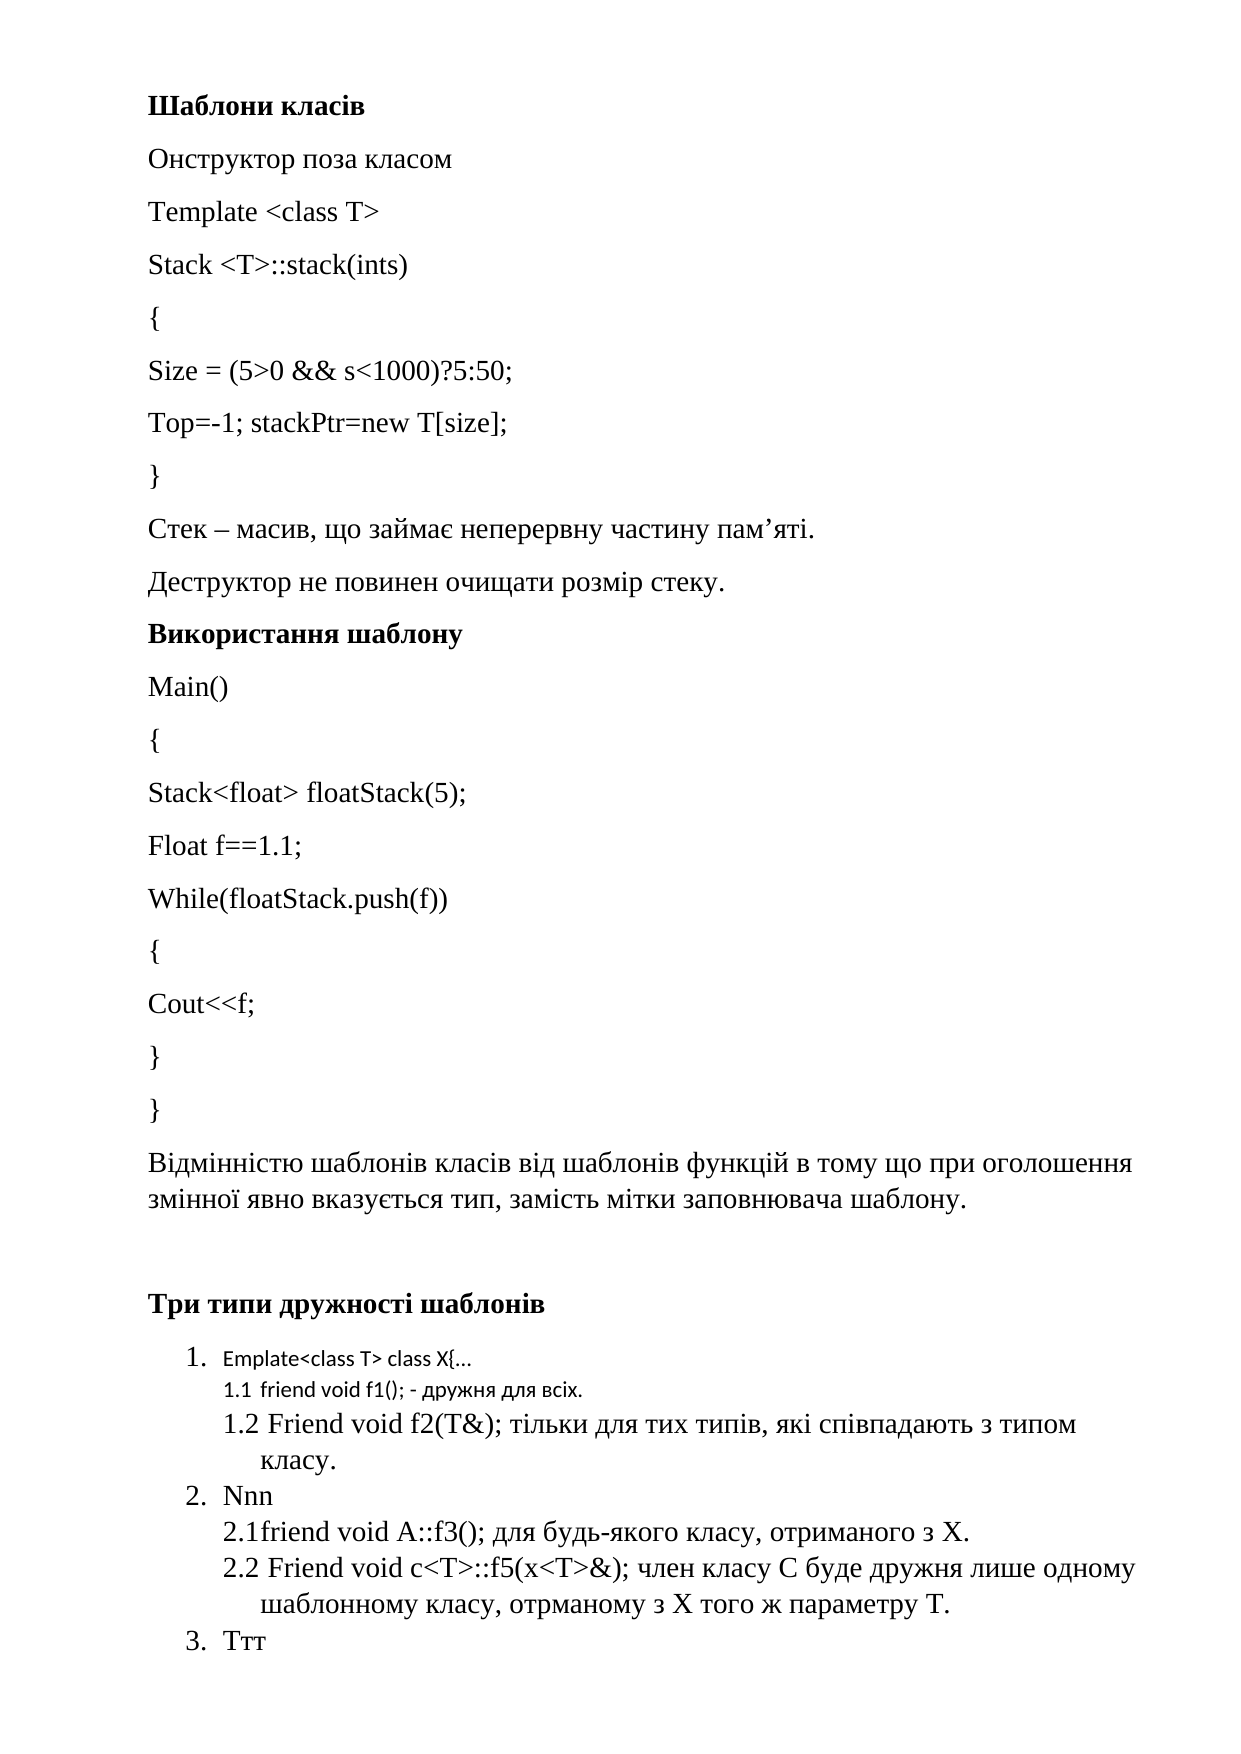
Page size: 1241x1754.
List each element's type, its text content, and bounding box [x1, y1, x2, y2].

text Top=-1; stackPtr=new T[size]; [148, 405, 1152, 439]
text Main() [148, 669, 1152, 703]
text Cout<<f; [148, 986, 1152, 1020]
list Nnn [185, 1478, 1152, 1512]
text Стек – масив, що займає неперервну частину пам’яті. [148, 511, 1152, 544]
list friend void A::f3(); для будь-якого класу, отриманого з X. [223, 1514, 1152, 1548]
text Онструктор поза класом [148, 141, 1152, 175]
list Friend void f2(T&); тільки для тих типів, які співпадають з типом класу. [223, 1406, 1152, 1475]
text Size = (5>0 && s<1000)?5:50; [148, 353, 1152, 386]
list Friend void c<T>::f5(x<T>&); член класу С буде дружня лише одному шаблонному класу, отрманому з Х того ж параметру Т. [223, 1550, 1152, 1620]
text { [148, 300, 1152, 333]
list friend void f1(); - дружня для всіх. [223, 1376, 1152, 1403]
list Emplate<class T> class X{… [185, 1339, 1152, 1373]
list Ттт [185, 1623, 1152, 1656]
text { [148, 722, 1152, 756]
text { [148, 933, 1152, 967]
text Stack <T>::stack(ints) [148, 247, 1152, 281]
text Використання шаблону [148, 617, 1152, 650]
text Три типи дружності шаблонів [148, 1287, 1152, 1320]
text } [148, 1092, 1152, 1126]
text } [148, 458, 1152, 492]
text Шаблони класів [148, 88, 1152, 122]
text } [148, 1039, 1152, 1073]
text Відмінністю шаблонів класів від шаблонів функцій в тому що при оголошення змінної явно вказується тип, замість мітки заповнювача шаблону. [148, 1145, 1152, 1214]
text Template <class T> [148, 194, 1152, 228]
text Stack<float> floatStack(5); [148, 775, 1152, 809]
text Float f==1.1; [148, 828, 1152, 861]
text Деструктор не повинен очищати розмір стеку. [148, 564, 1152, 597]
text While(floatStack.push(f)) [148, 881, 1152, 914]
